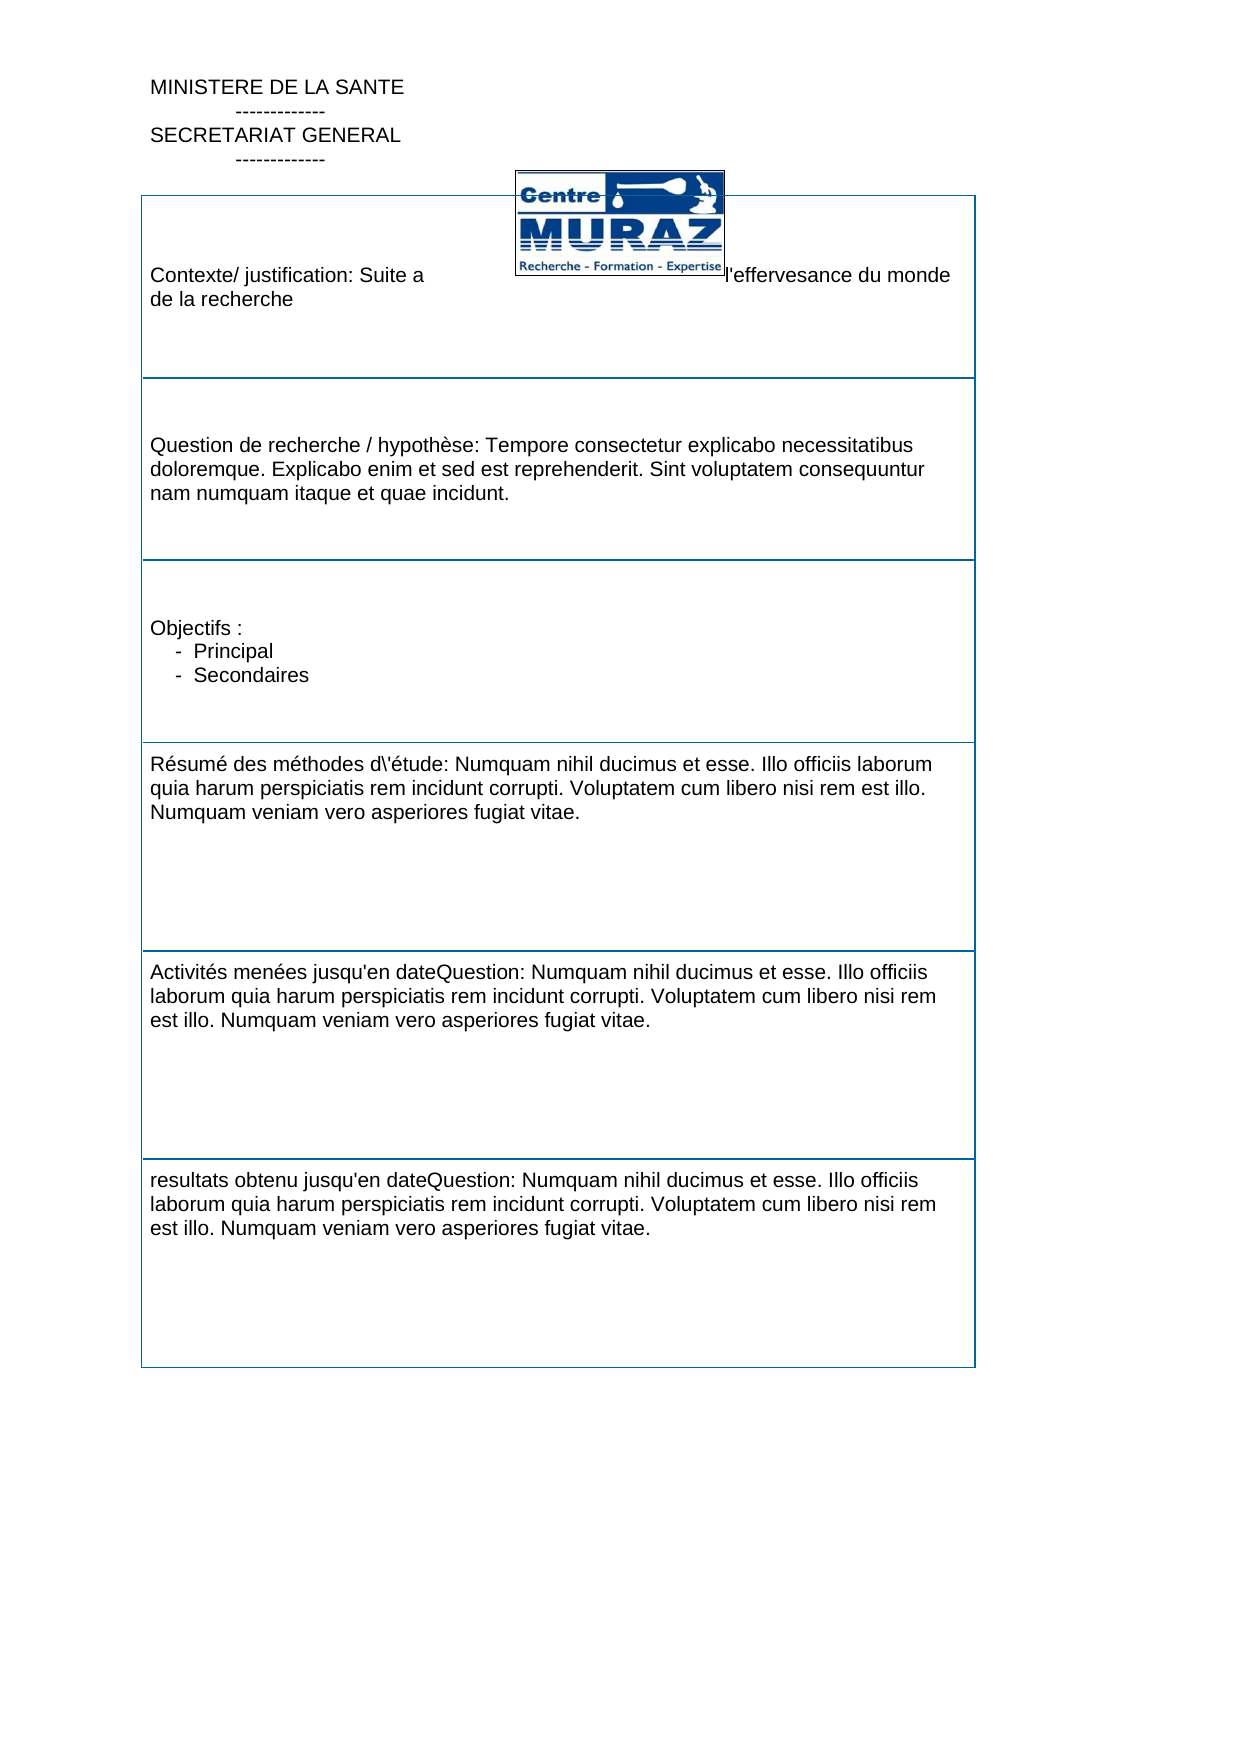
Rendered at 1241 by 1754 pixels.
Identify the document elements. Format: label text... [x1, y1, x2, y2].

table_cell Objectifs : - Principal - Secondaires [142, 560, 974, 742]
table_cell resultats obtenu jusqu'en dateQuestion: Numquam nihil ducimus et esse. Illo officiis laborum quia harum perspiciatis rem incidunt corrupti. Voluptatem cum libero nisi rem est illo. Numquam veniam vero asperiores fugiat vitae. [142, 1159, 974, 1367]
table_cell Question de recherche / hypothèse: Tempore consectetur explicabo necessitatibus doloremque. Explicabo enim et sed est reprehenderit. Sint voluptatem consequuntur nam numquam itaque et quae incidunt. [142, 378, 974, 559]
table_cell Contexte/ justification: Suite a l'effervesance du monde de la recherche [142, 196, 974, 377]
table_cell Activités menées jusqu'en dateQuestion: Numquam nihil ducimus et esse. Illo officiis laborum quia harum perspiciatis rem incidunt corrupti. Voluptatem cum libero nisi rem est illo. Numquam veniam vero asperiores fugiat vitae. [142, 951, 974, 1158]
picture [516, 171, 724, 194]
table_cell Résumé des méthodes d\'étude: Numquam nihil ducimus et esse. Illo officiis laborum quia harum perspiciatis rem incidunt corrupti. Voluptatem cum libero nisi rem est illo. Numquam veniam vero asperiores fugiat vitae. [142, 743, 974, 950]
